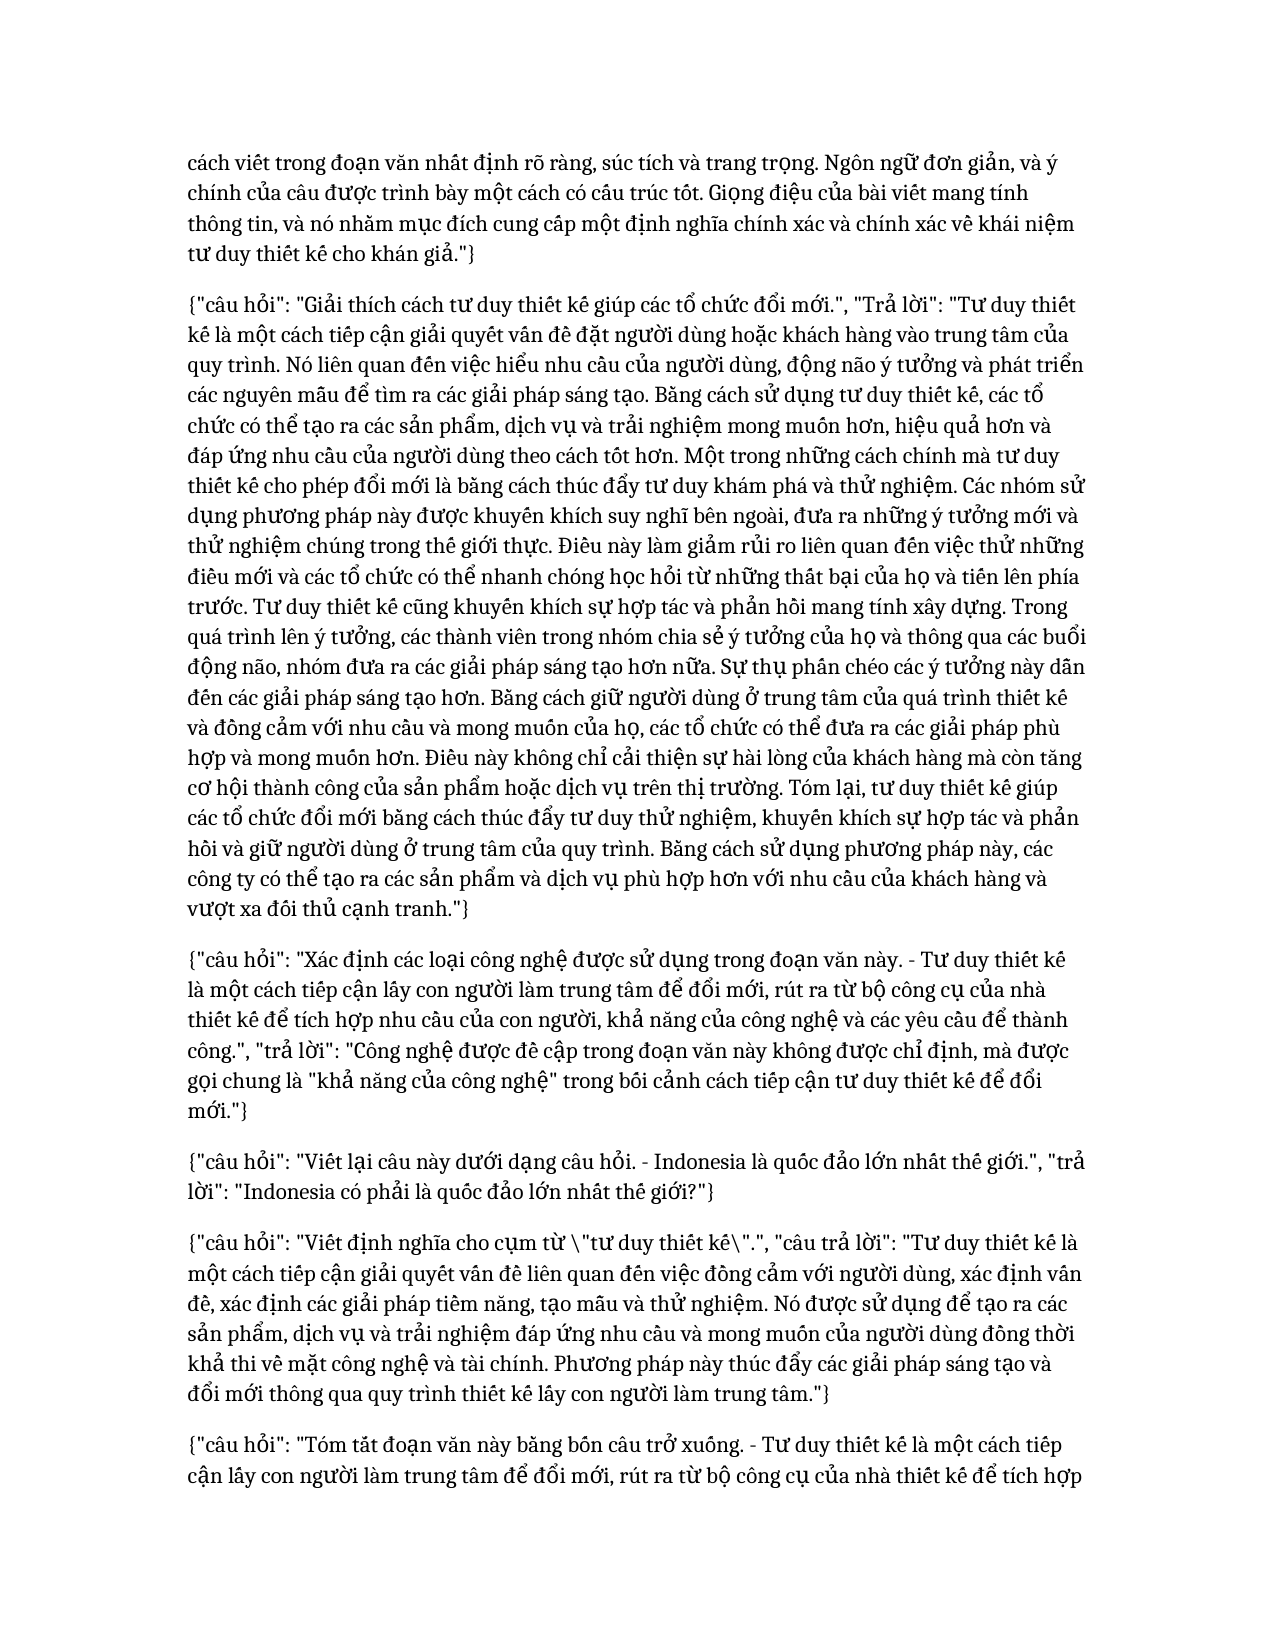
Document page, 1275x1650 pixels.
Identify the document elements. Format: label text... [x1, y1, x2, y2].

text {"câu hỏi": "Viết lại câu này dưới dạng câu hỏi. - Indonesia là quốc đảo lớn nhất thế giới.", "trả lời": "Indonesia có phải là quốc đảo lớn nhất thế giới?"} [187, 1149, 1087, 1206]
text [187, 150, 1087, 267]
text {"câu hỏi": "Xác định các loại công nghệ được sử dụng trong đoạn văn này. - Tư duy thiết kế là một cách tiếp cận lấy con người làm trung tâm để đổi mới, rút ra từ bộ công cụ của nhà thiết kế để tích hợp nhu cầu của con người, khả năng của công nghệ và các yêu cầu để thành công.", "trả lời": "Công nghệ được đề cập trong đoạn văn này không được chỉ định, mà được gọi chung là "khả năng của công nghệ" trong bối cảnh cách tiếp cận tư duy thiết kế để đổi mới."} [187, 947, 1087, 1124]
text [187, 1432, 1087, 1489]
text {"câu hỏi": "Viết định nghĩa cho cụm từ \"tư duy thiết kế\".", "câu trả lời": "Tư duy thiết kế là một cách tiếp cận giải quyết vấn đề liên quan đến việc đồng cảm với người dùng, xác định vấn đề, xác định các giải pháp tiềm năng, tạo mẫu và thử nghiệm. Nó được sử dụng để tạo ra các sản phẩm, dịch vụ và trải nghiệm đáp ứng nhu cầu và mong muốn của người dùng đồng thời khả thi về mặt công nghệ và tài chính. Phương pháp này thúc đẩy các giải pháp sáng tạo và đổi mới thông qua quy trình thiết kế lấy con người làm trung tâm."} [187, 1230, 1087, 1408]
text {"câu hỏi": "Giải thích cách tư duy thiết kế giúp các tổ chức đổi mới.", "Trả lời": "Tư duy thiết kế là một cách tiếp cận giải quyết vấn đề đặt người dùng hoặc khách hàng vào trung tâm của quy trình. Nó liên quan đến việc hiểu nhu cầu của người dùng, động não ý tưởng và phát triển các nguyên mẫu để tìm ra các giải pháp sáng tạo. Bằng cách sử dụng tư duy thiết kế, các tổ chức có thể tạo ra các sản phẩm, dịch vụ và trải nghiệm mong muốn hơn, hiệu quả hơn và đáp ứng nhu cầu của người dùng theo cách tốt hơn. Một trong những cách chính mà tư duy thiết kế cho phép đổi mới là bằng cách thúc đẩy tư duy khám phá và thử nghiệm. Các nhóm sử dụng phương pháp này được khuyến khích suy nghĩ bên ngoài, đưa ra những ý tưởng mới và thử nghiệm chúng trong thế giới thực. Điều này làm giảm rủi ro liên quan đến việc thử những điều mới và các tổ chức có thể nhanh chóng học hỏi từ những thất bại của họ và tiến lên phía trước. Tư duy thiết kế cũng khuyến khích sự hợp tác và phản hồi mang tính xây dựng. Trong quá trình lên ý tưởng, các thành viên trong nhóm chia sẻ ý tưởng của họ và thông qua các buổi động não, nhóm đưa ra các giải pháp sáng tạo hơn nữa. Sự thụ phấn chéo các ý tưởng này dẫn đến các giải pháp sáng tạo hơn. Bằng cách giữ người dùng ở trung tâm của quá trình thiết kế và đồng cảm với nhu cầu và mong muốn của họ, các tổ chức có thể đưa ra các giải pháp phù hợp và mong muốn hơn. Điều này không chỉ cải thiện sự hài lòng của khách hàng mà còn tăng cơ hội thành công của sản phẩm hoặc dịch vụ trên thị trường. Tóm lại, tư duy thiết kế giúp các tổ chức đổi mới bằng cách thúc đẩy tư duy thử nghiệm, khuyến khích sự hợp tác và phản hồi và giữ người dùng ở trung tâm của quy trình. Bằng cách sử dụng phương pháp này, các công ty có thể tạo ra các sản phẩm và dịch vụ phù hợp hơn với nhu cầu của khách hàng và vượt xa đối thủ cạnh tranh."} [187, 292, 1087, 922]
